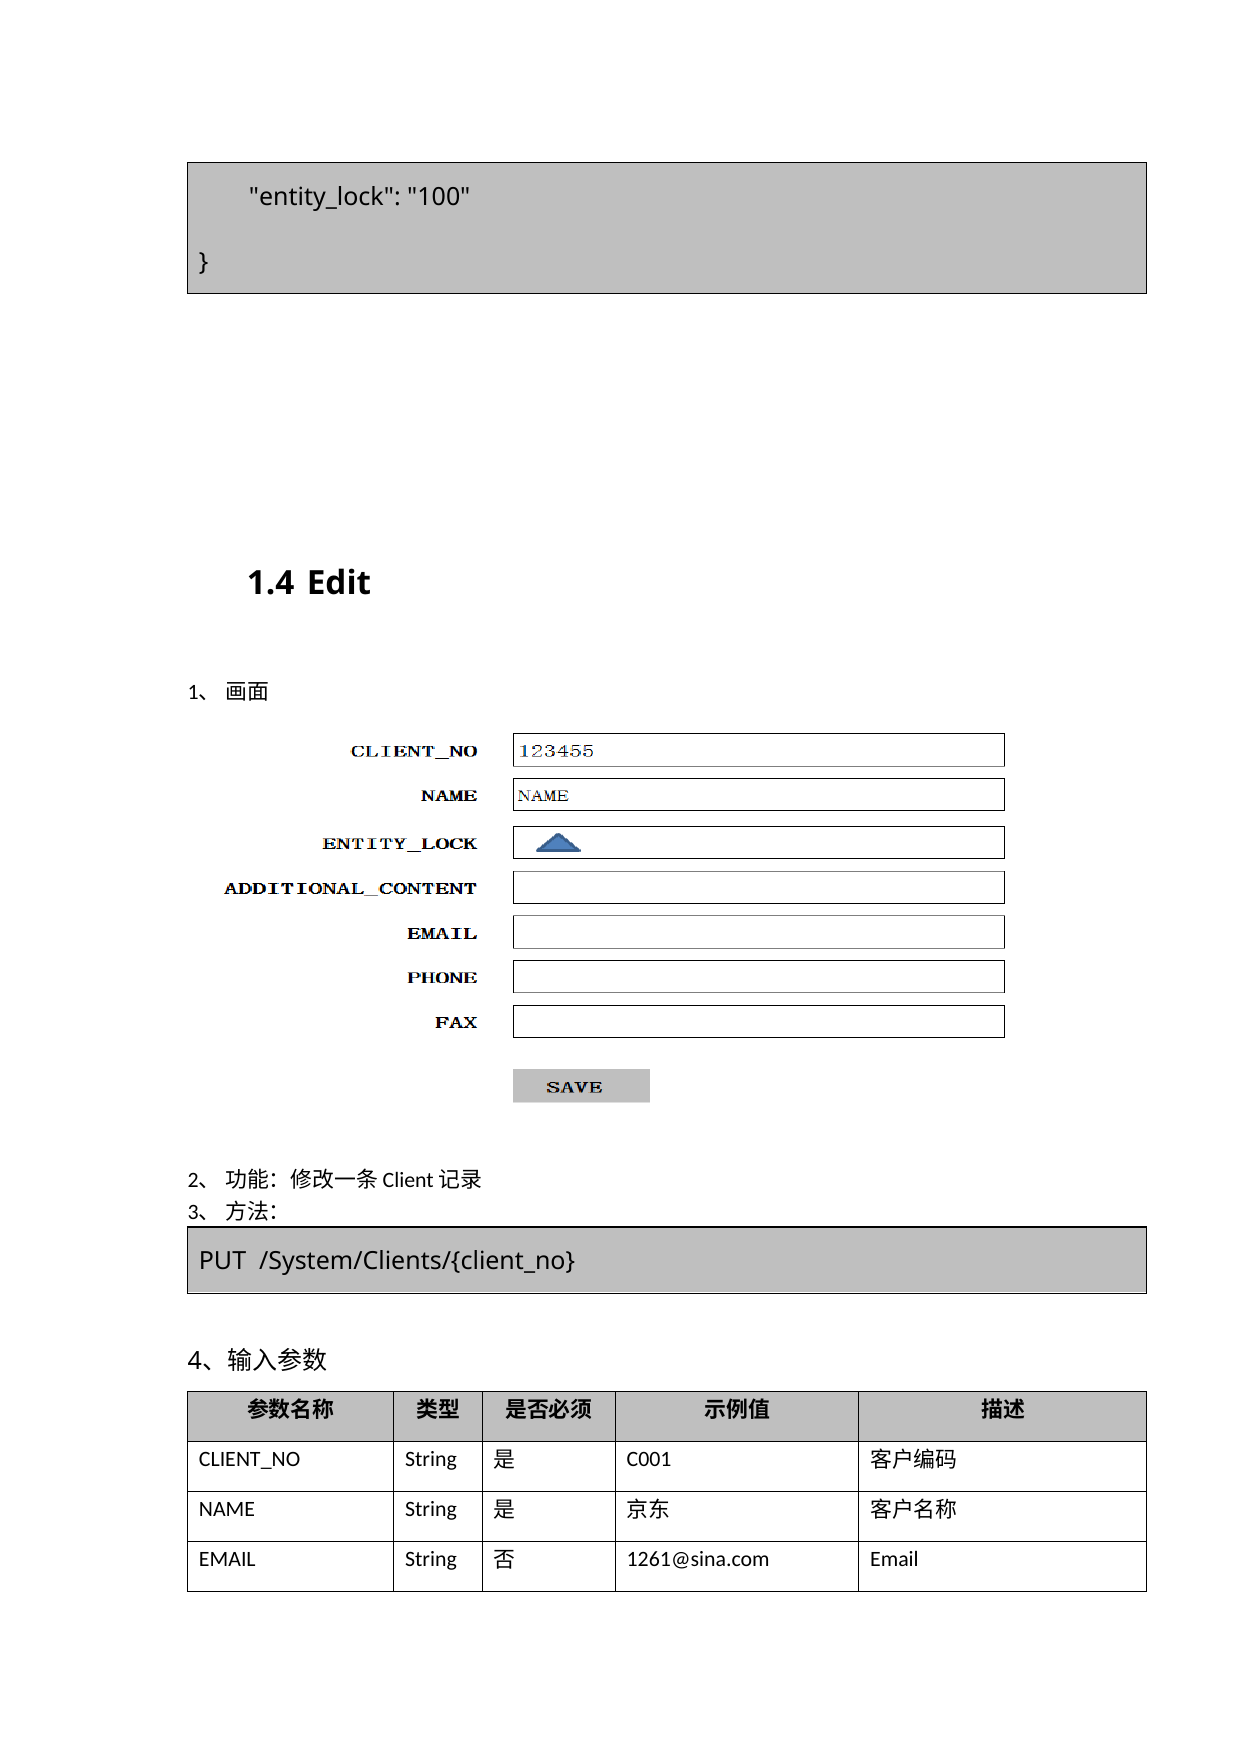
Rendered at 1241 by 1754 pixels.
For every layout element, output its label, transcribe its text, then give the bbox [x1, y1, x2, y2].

table_cell 是 [483, 1442, 615, 1491]
table_header 是否必须 [483, 1392, 615, 1441]
table_cell CLIENT_NO [188, 1442, 393, 1491]
list 功能：修改一条Client记录 [187, 1161, 1053, 1194]
table_cell 是 [483, 1492, 615, 1541]
table_header 参数名称 [188, 1392, 393, 1441]
table_header 示例值 [616, 1392, 858, 1441]
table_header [188, 163, 1146, 293]
table_cell String [394, 1492, 482, 1541]
picture [187, 718, 1052, 1117]
table_cell NAME [188, 1492, 393, 1541]
table_header 描述 [859, 1392, 1146, 1441]
table_cell C001 [616, 1442, 858, 1491]
table_cell String [394, 1442, 482, 1491]
table_cell 否 [483, 1542, 615, 1591]
text 4、输入参数 [187, 1326, 1053, 1391]
table_header 类型 [394, 1392, 482, 1441]
list 方法： [187, 1194, 1053, 1226]
table_cell Email [859, 1542, 1146, 1591]
table_cell String [394, 1542, 482, 1591]
table_header PUT /System/Clients/{client_no} [188, 1228, 1146, 1292]
table_cell 1261@sina.com [616, 1542, 858, 1591]
table_cell 客户编码 [859, 1442, 1146, 1491]
subtitle Edit [247, 549, 1053, 614]
list 画面 [187, 674, 1053, 706]
table_cell 京东 [616, 1492, 858, 1541]
table_cell 客户名称 [859, 1492, 1146, 1541]
table_cell EMAIL [188, 1542, 393, 1591]
